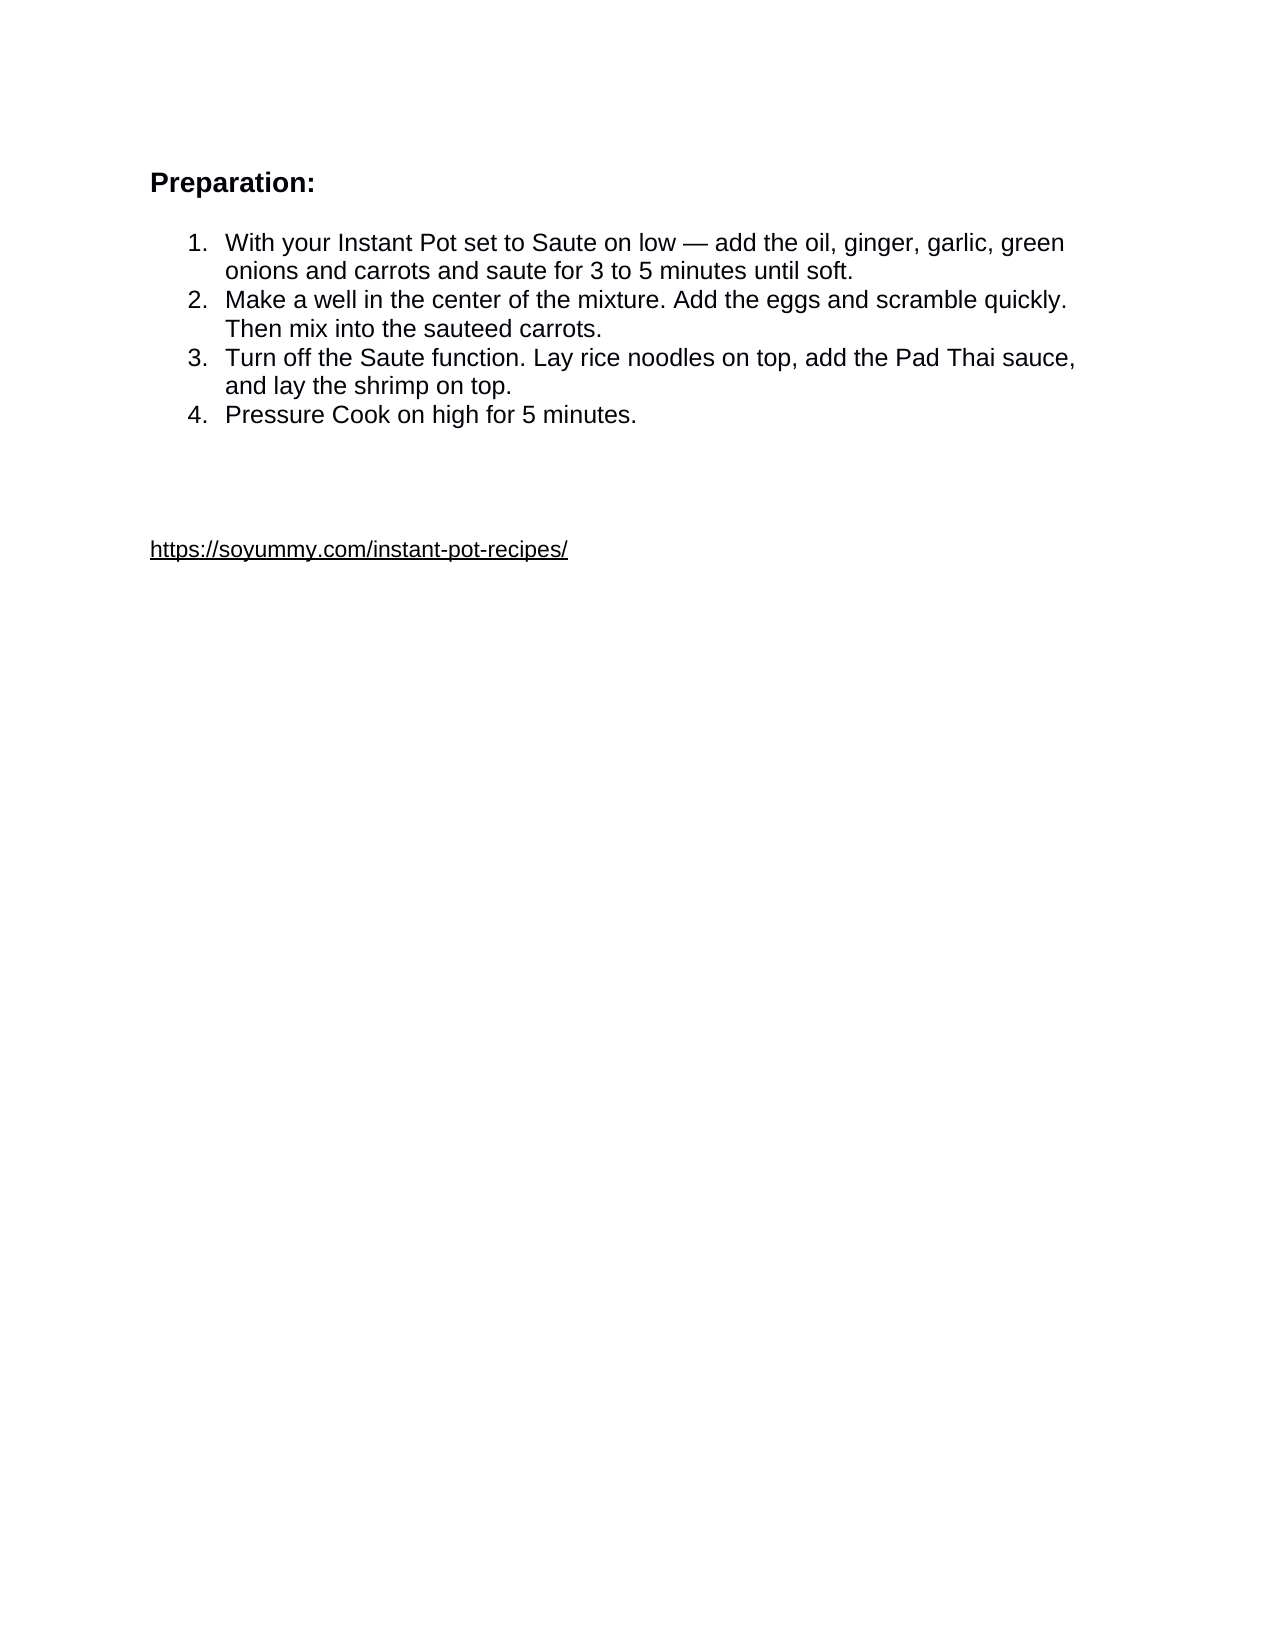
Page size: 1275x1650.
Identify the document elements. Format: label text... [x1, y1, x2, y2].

list With your Instant Pot set to Saute on low — add the oil, ginger, garlic, green onions and carrots and saute for 3 to 5 minutes until soft. [187, 228, 1125, 285]
text https://soyummy.com/instant-pot-recipes/ [150, 536, 1125, 562]
text Preparation: [150, 150, 1125, 198]
list Make a well in the center of the mixture. Add the eggs and scramble quickly. Then mix into the sauteed carrots. [187, 285, 1125, 343]
list Pressure Cook on high for 5 minutes. [187, 400, 1125, 429]
list Turn off the Saute function. Lay rice noodles on top, add the Pad Thai sauce, and lay the shrimp on top. [187, 343, 1125, 400]
